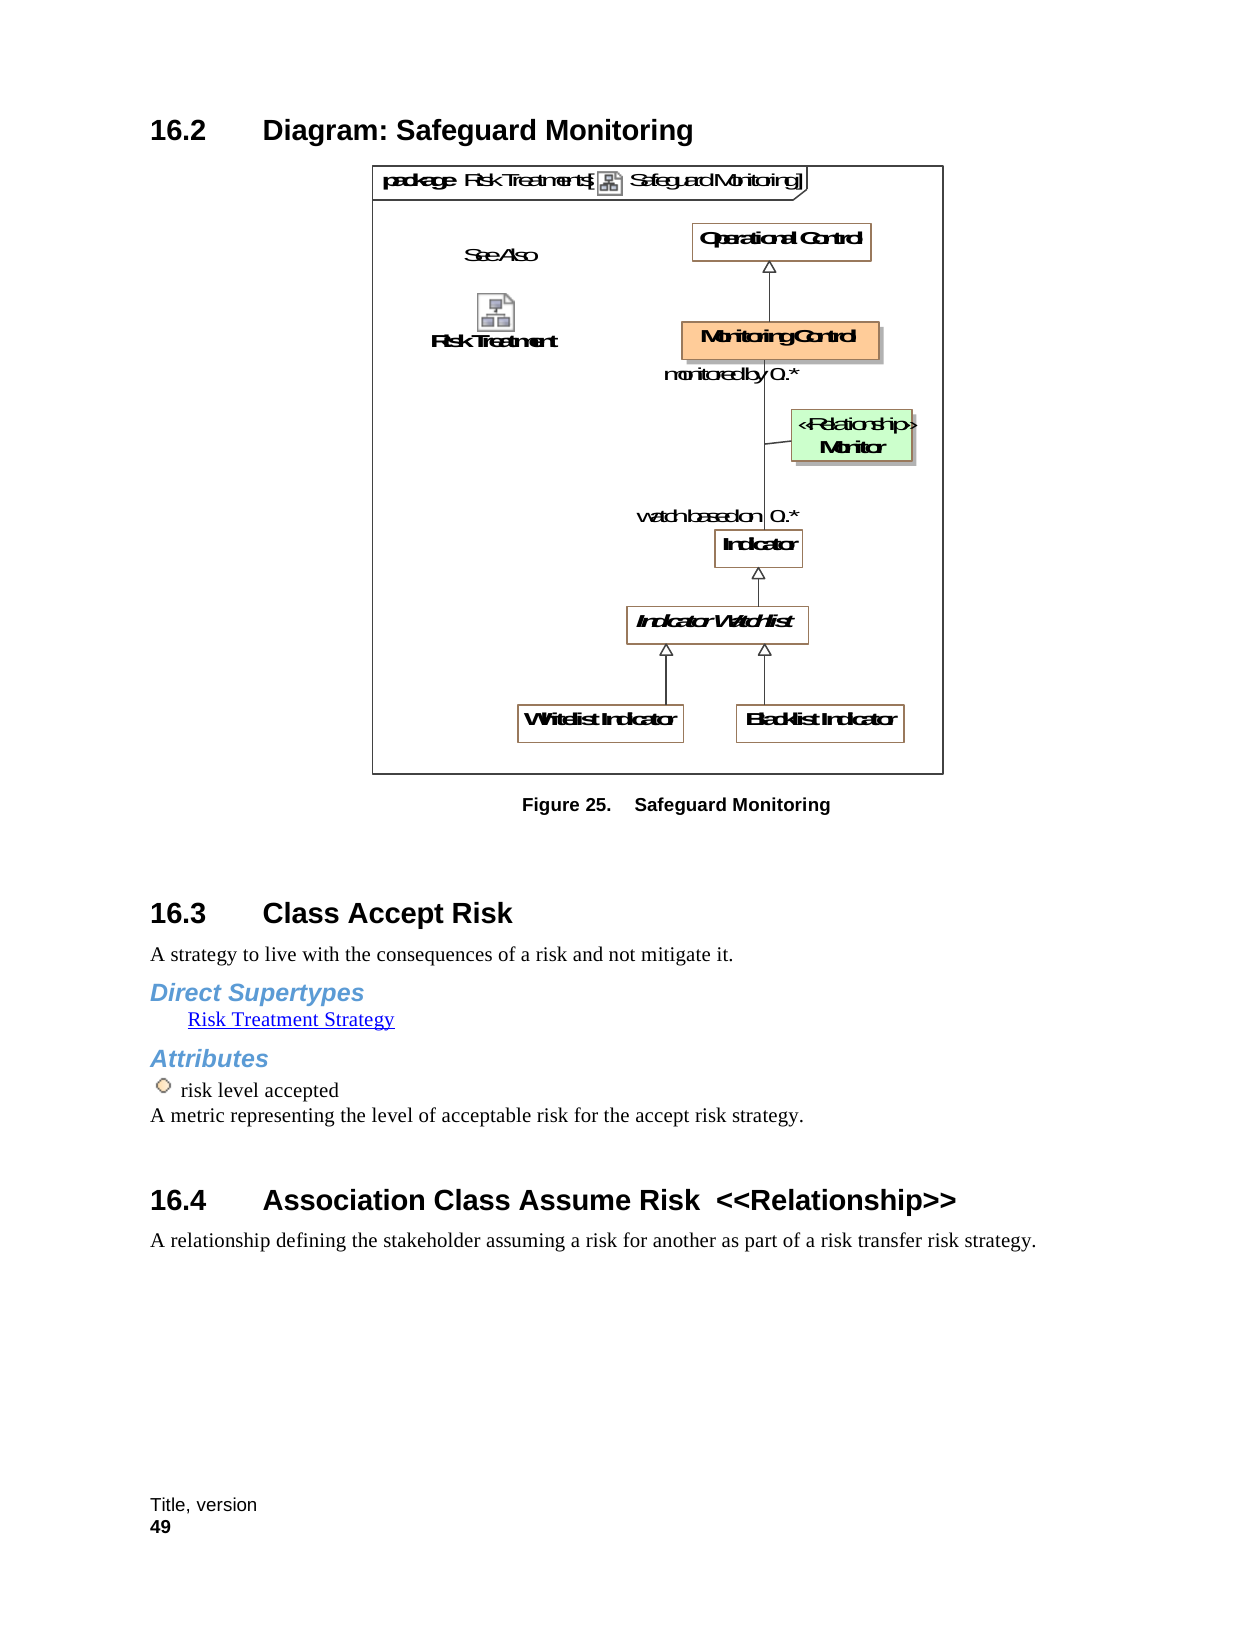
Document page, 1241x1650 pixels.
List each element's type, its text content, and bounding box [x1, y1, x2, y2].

text A relationship defining the stakeholder assuming a risk for another as part of a risk transfer risk strategy. [150, 1228, 1165, 1252]
text A metric representing the level of acceptable risk for the accept risk strategy. [150, 1102, 1165, 1126]
text risk level accepted [150, 1073, 1165, 1102]
text A strategy to live with the consequences of a risk and not mitigate it. [150, 942, 1165, 966]
subtitle Diagram: Safeguard Monitoring [150, 112, 1165, 146]
list Safeguard Monitoring [187, 794, 1165, 816]
subtitle Association Class Assume Risk <<Relationship>> [150, 1182, 1165, 1216]
subtitle Class Accept Risk [150, 896, 1165, 929]
subtitle Attributes [150, 1044, 1165, 1073]
subtitle Direct Supertypes [150, 978, 1165, 1007]
text Risk Treatment Strategy [187, 1007, 1165, 1031]
picture [150, 1072, 176, 1098]
